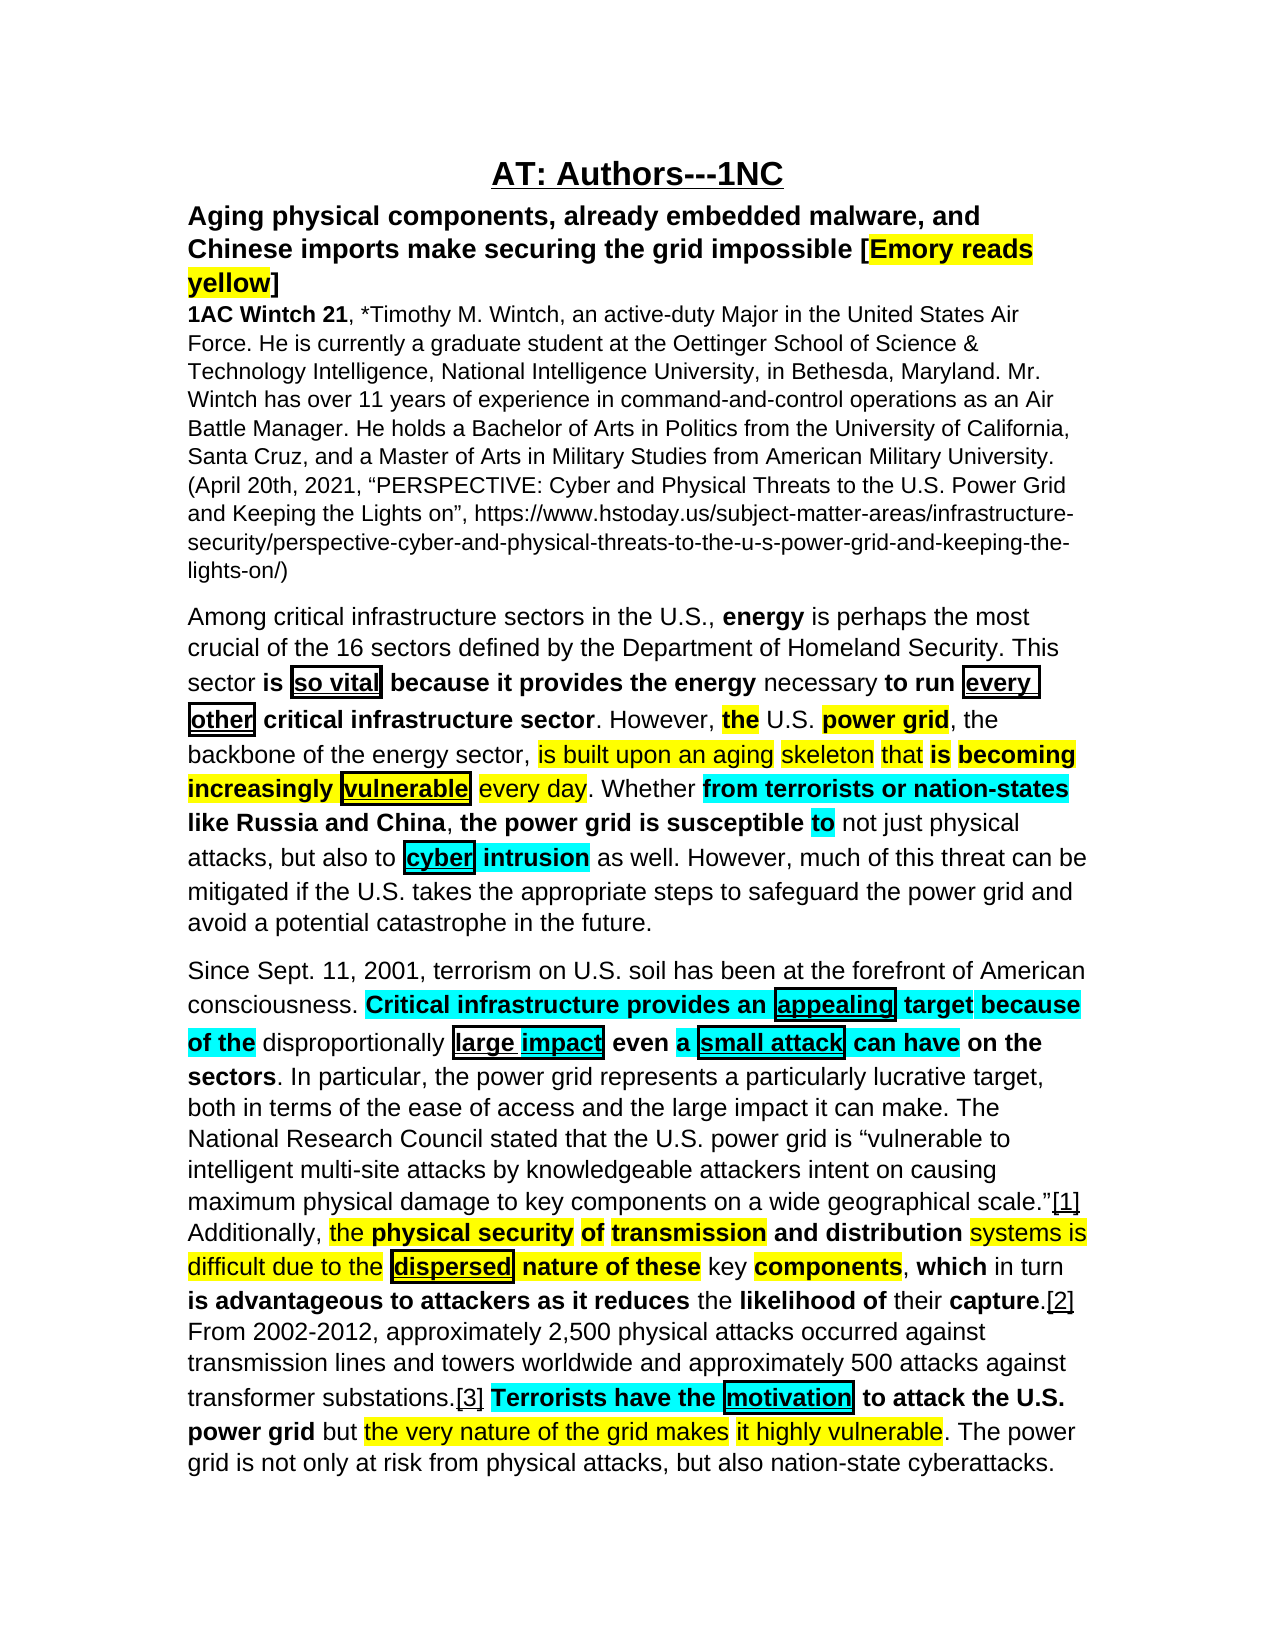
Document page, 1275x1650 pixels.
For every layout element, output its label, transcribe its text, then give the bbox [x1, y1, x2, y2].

text Among critical infrastructure sectors in the U.S., energy is perhaps the most crucial of the 16 sectors defined by the Department of Homeland Security. This sector is so vital because it provides the energy necessary to run every other critical infrastructure sector. However, the U.S. power grid, the backbone of the energy sector, is built upon an aging skeleton that is becoming increasingly vulnerable every day. Whether from terrorists or nation-states like Russia and China, the power grid is susceptible to not just physical attacks, but also to cyber intrusion as well. However, much of this threat can be mitigated if the U.S. takes the appropriate steps to safeguard the power grid and avoid a potential catastrophe in the future. [187, 602, 1087, 937]
text 1AC Wintch 21, *Timothy M. Wintch, an active-duty Major in the United States Air Force. He is currently a graduate student at the Oettinger School of Science & Technology Intelligence, National Intelligence University, in Bethesda, Maryland. Mr. Wintch has over 11 years of experience in command-and-control operations as an Air Battle Manager. He holds a Bachelor of Arts in Politics from the University of California, Santa Cruz, and a Master of Arts in Military Studies from American Military University. (April 20th, 2021, “PERSPECTIVE: Cyber and Physical Threats to the U.S. Power Grid and Keeping the Lights on”, https://www.hstoday.us/subject-matter-areas/infrastructure-security/perspective-cyber-and-physical-threats-to-the-u-s-power-grid-and-keeping-the-lights-on/) [187, 301, 1087, 583]
text Since Sept. 11, 2001, terrorism on U.S. soil has been at the forefront of American consciousness. Critical infrastructure provides an appealing target because of the disproportionally large impact even a small attack can have on the sectors. In particular, the power grid represents a particularly lucrative target, both in terms of the ease of access and the large impact it can make. The National Research Council stated that the U.S. power grid is “vulnerable to intelligent multi-site attacks by knowledgeable attackers intent on causing maximum physical damage to key components on a wide geographical scale.”[1] Additionally, the physical security of transmission and distribution systems is difficult due to the dispersed nature of these key components, which in turn is advantageous to attackers as it reduces the likelihood of their capture.[2] From 2002-2012, approximately 2,500 physical attacks occurred against transmission lines and towers worldwide and approximately 500 attacks against transformer substations.[3] Terrorists have the motivation to attack the U.S. power grid but the very nature of the grid makes it highly vulnerable. The power grid is not only at risk from physical attacks, but also nation-state cyberattacks. [187, 956, 1087, 1477]
subtitle AT: Authors---1NC [187, 154, 1087, 193]
subtitle Aging physical components, already embedded malware, and Chinese imports make securing the grid impossible [Emory reads yellow] [187, 200, 1087, 298]
